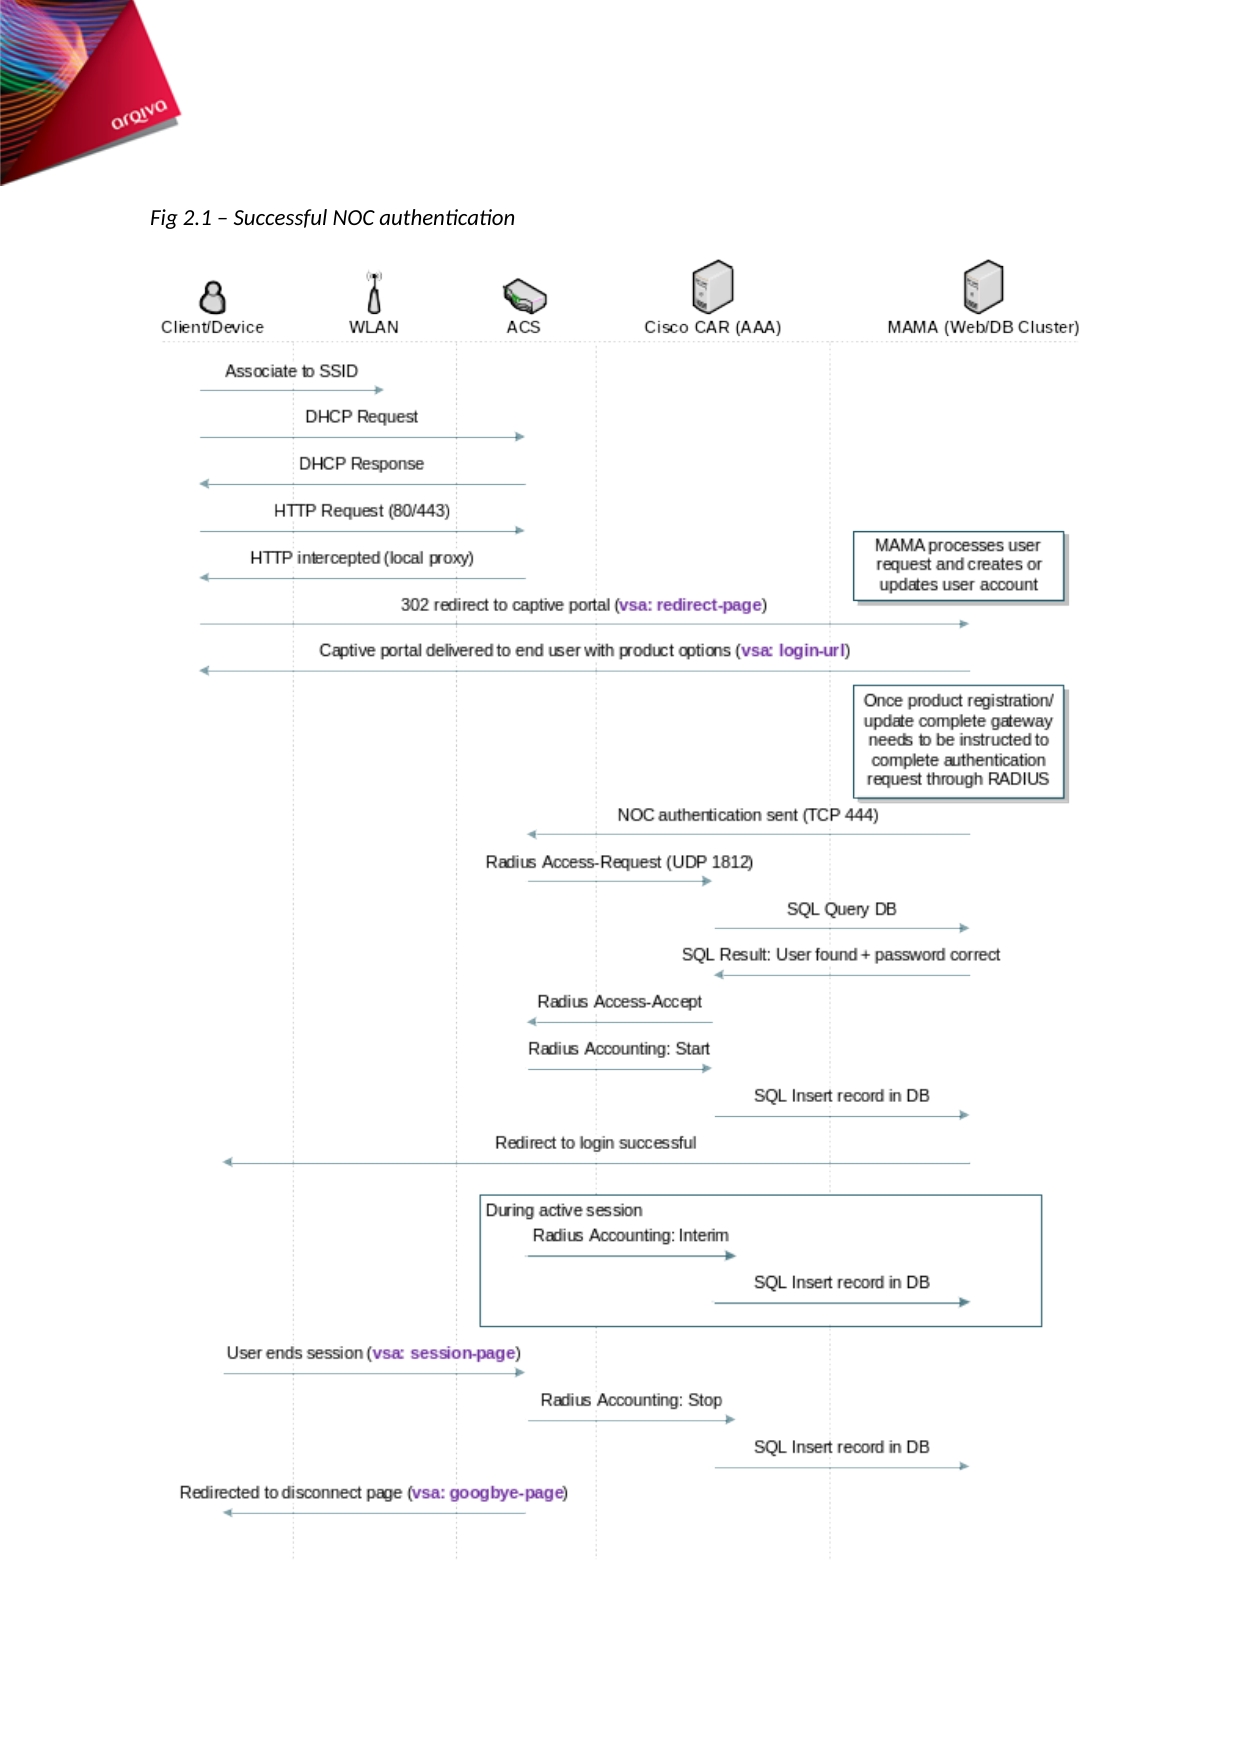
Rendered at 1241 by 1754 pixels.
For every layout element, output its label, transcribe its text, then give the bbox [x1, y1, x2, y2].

text Fig 2.1 – Successful NOC authentication [150, 203, 1090, 231]
picture [0, 0, 183, 186]
